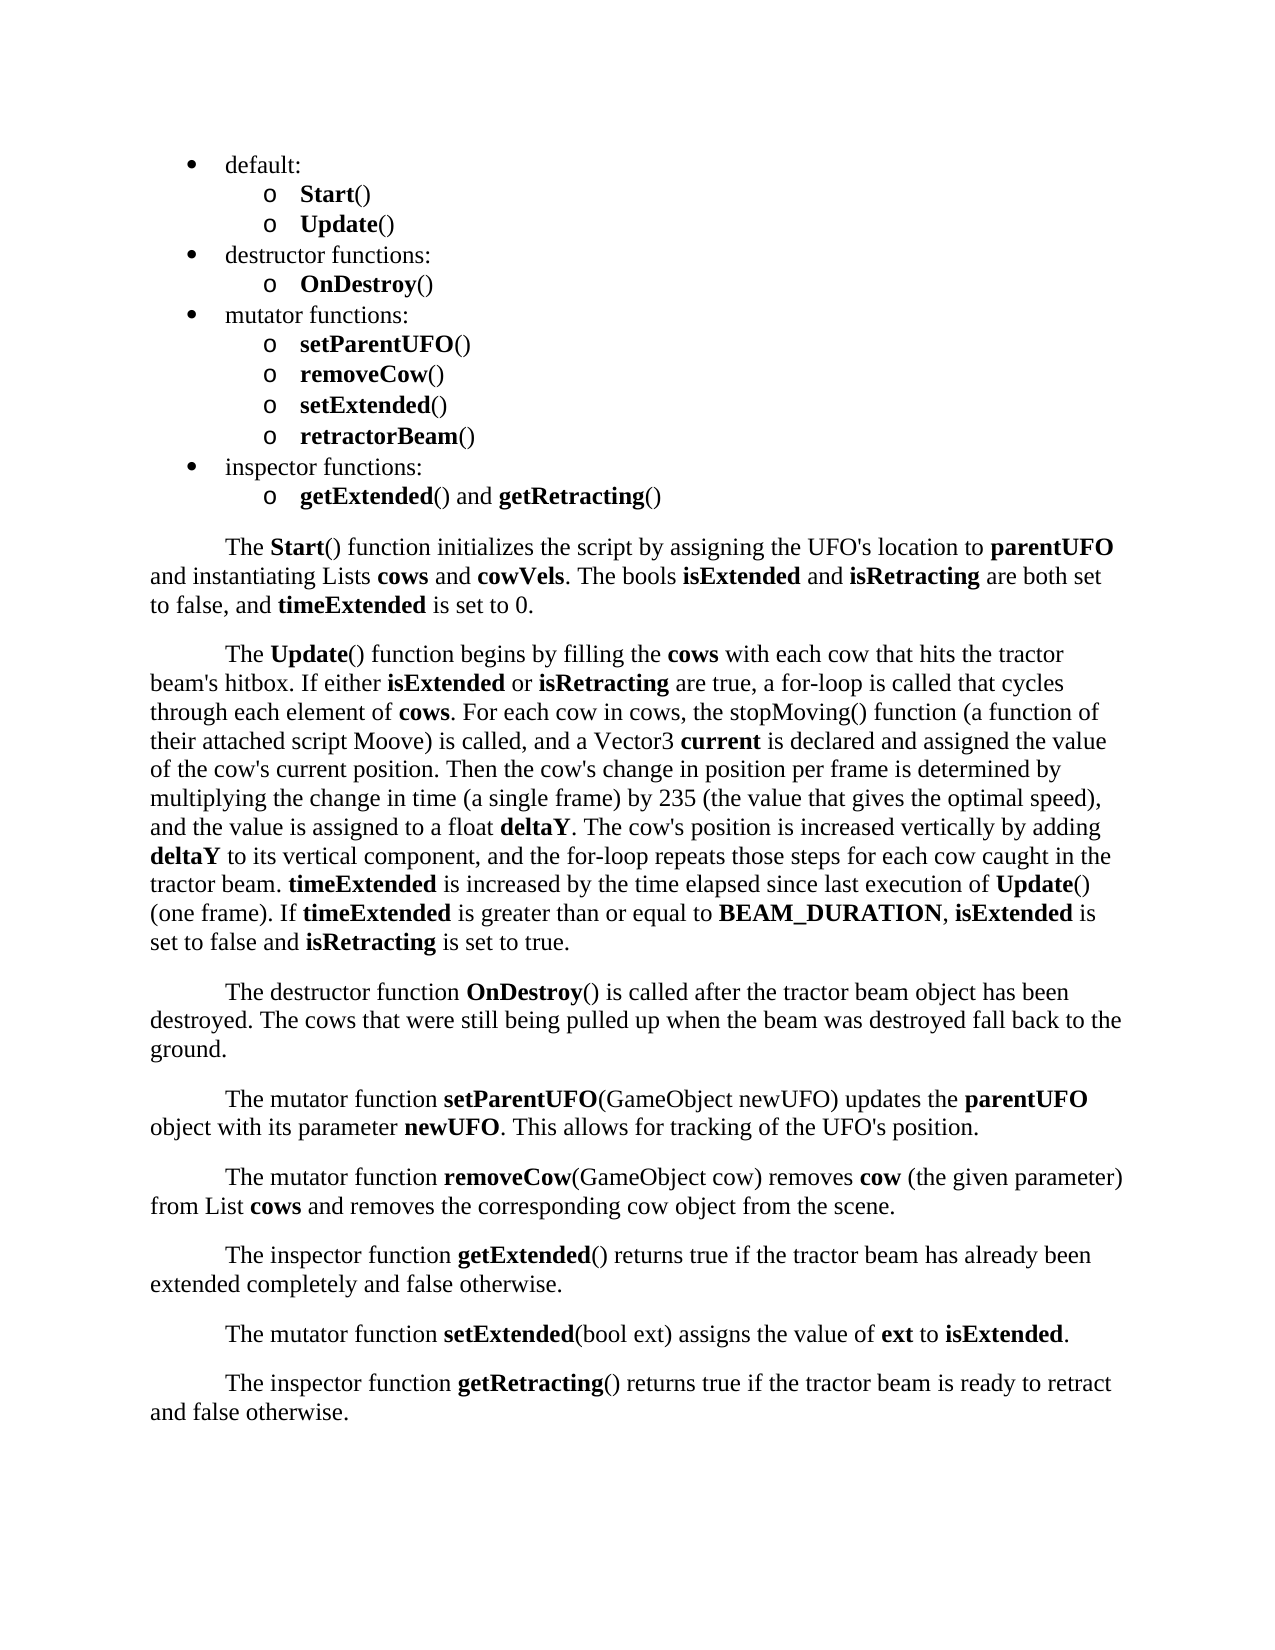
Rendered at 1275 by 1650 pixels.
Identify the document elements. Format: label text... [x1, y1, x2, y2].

list inspector functions: [187, 452, 1125, 481]
list Start() [262, 179, 1125, 209]
text The inspector function getRetracting() returns true if the tractor beam is ready to retract and false otherwise. [150, 1368, 1125, 1426]
list default: [187, 150, 1125, 179]
list Update() [262, 209, 1125, 240]
list mutator functions: [187, 300, 1125, 329]
text The mutator function setParentUFO(GameObject newUFO) updates the parentUFO object with its parameter newUFO. This allows for tracking of the UFO's position. [150, 1084, 1125, 1141]
text The inspector function getExtended() returns true if the tractor beam has already been extended completely and false otherwise. [150, 1240, 1125, 1298]
text The Start() function initializes the script by assigning the UFO's location to parentUFO and instantiating Lists cows and cowVels. The bools isExtended and isRetracting are both set to false, and timeExtended is set to 0. [150, 532, 1125, 619]
list retractorBeam() [262, 421, 1125, 452]
list OnDestroy() [262, 269, 1125, 300]
text The Update() function begins by filling the cows with each cow that hits the tractor beam's hitbox. If either isExtended or isRetracting are true, a for-loop is called that cycles through each element of cows. For each cow in cows, the stopMoving() function (a function of their attached script Moove) is called, and a Vector3 current is declared and assigned the value of the cow's current position. Then the cow's change in position per frame is determined by multiplying the change in time (a single frame) by 235 (the value that gives the optimal speed), and the value is assigned to a float deltaY. The cow's position is increased vertically by adding deltaY to its vertical component, and the for-loop repeats those steps for each cow caught in the tractor beam. timeExtended is increased by the time elapsed since last execution of Update() (one frame). If timeExtended is greater than or equal to BEAM_DURATION, isExtended is set to false and isRetracting is set to true. [150, 639, 1125, 956]
list setExtended() [262, 390, 1125, 421]
list setParentUFO() [262, 329, 1125, 359]
list destructor functions: [187, 240, 1125, 269]
text The mutator function setExtended(bool ext) assigns the value of ext to isExtended. [150, 1319, 1125, 1347]
list removeCow() [262, 359, 1125, 390]
list getExtended() and getRetracting() [262, 481, 1125, 512]
text The mutator function removeCow(GameObject cow) removes cow (the given parameter) from List cows and removes the corresponding cow object from the scene. [150, 1162, 1125, 1219]
text The destructor function OnDestroy() is called after the tractor beam object has been destroyed. The cows that were still being pulled up when the beam was destroyed fall back to the ground. [150, 977, 1125, 1063]
